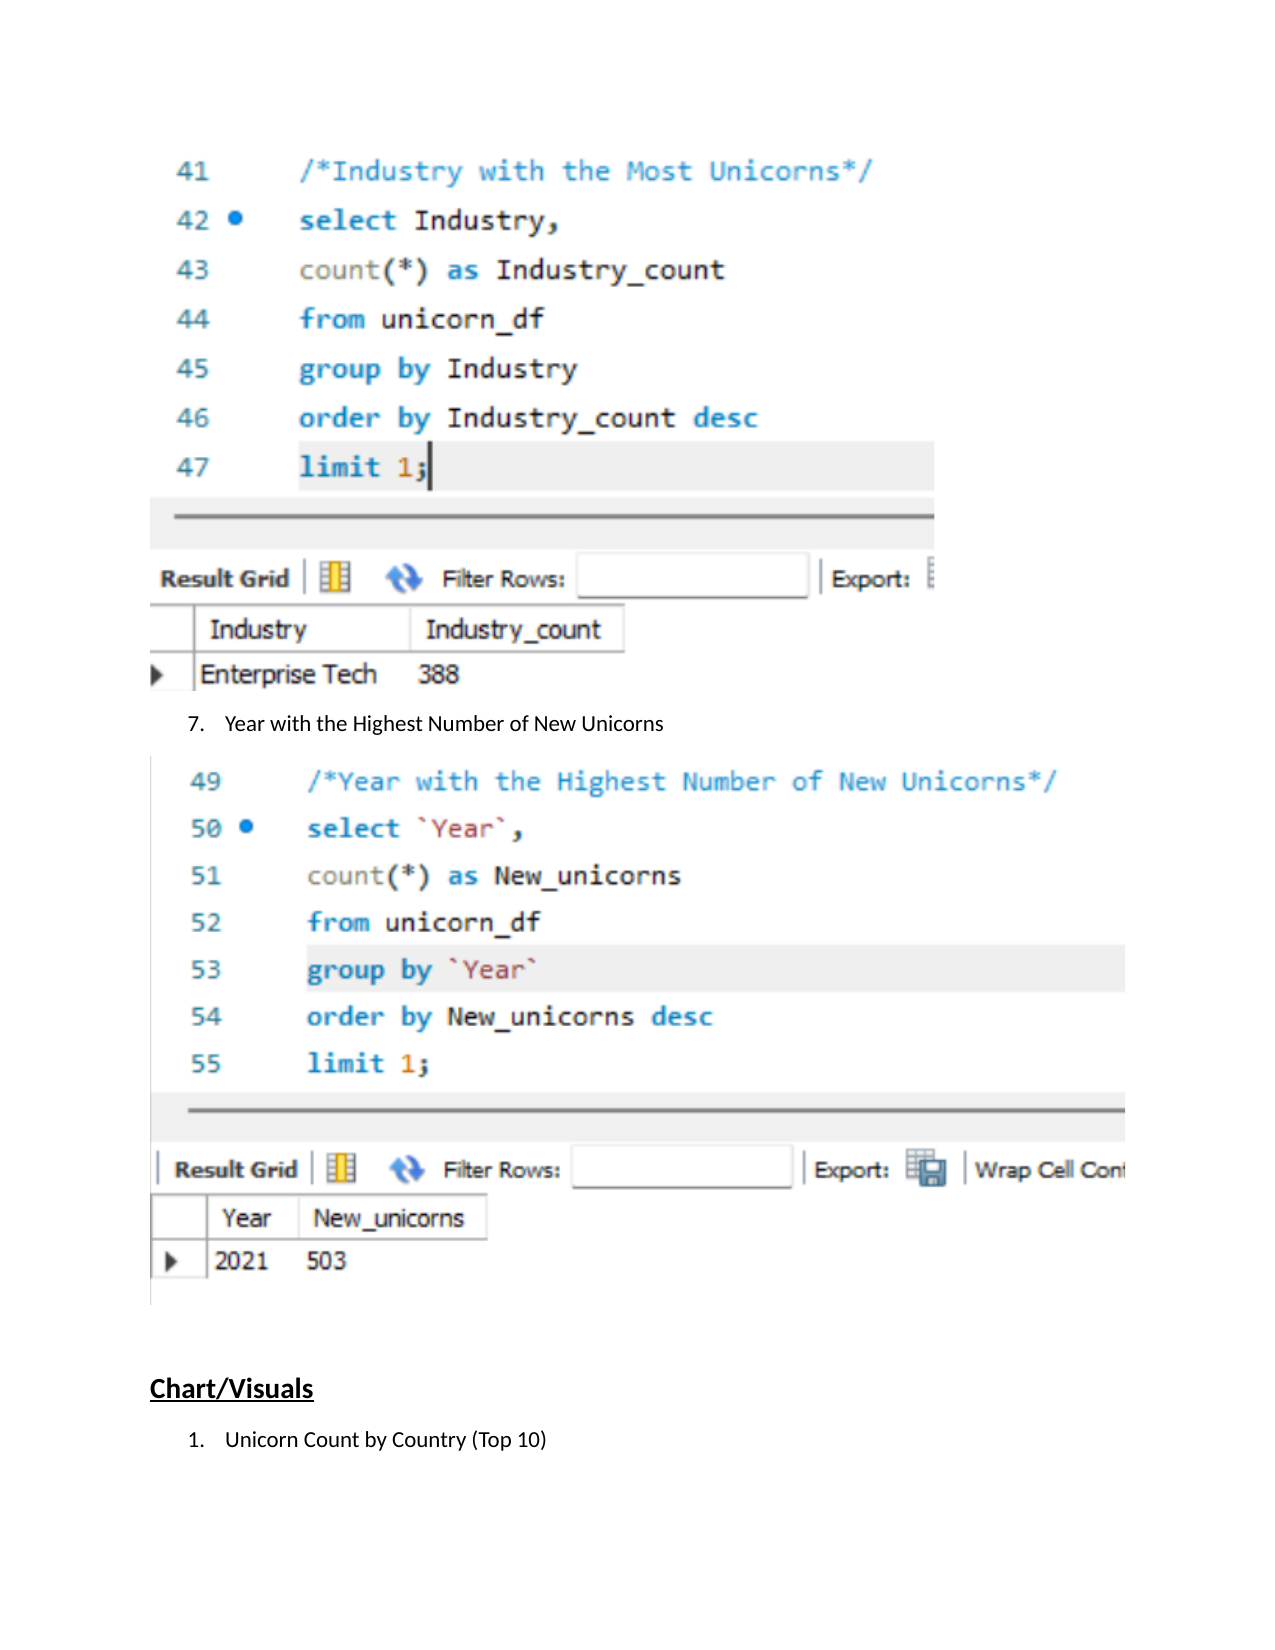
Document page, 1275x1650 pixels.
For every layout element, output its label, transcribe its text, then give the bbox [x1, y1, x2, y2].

picture [150, 150, 935, 691]
text Chart/Visuals [150, 1370, 1125, 1406]
picture [150, 756, 1125, 1305]
list Year with the Highest Number of New Unicorns [187, 709, 1125, 738]
list Unicorn Count by Country (Top 10) [187, 1425, 1125, 1453]
